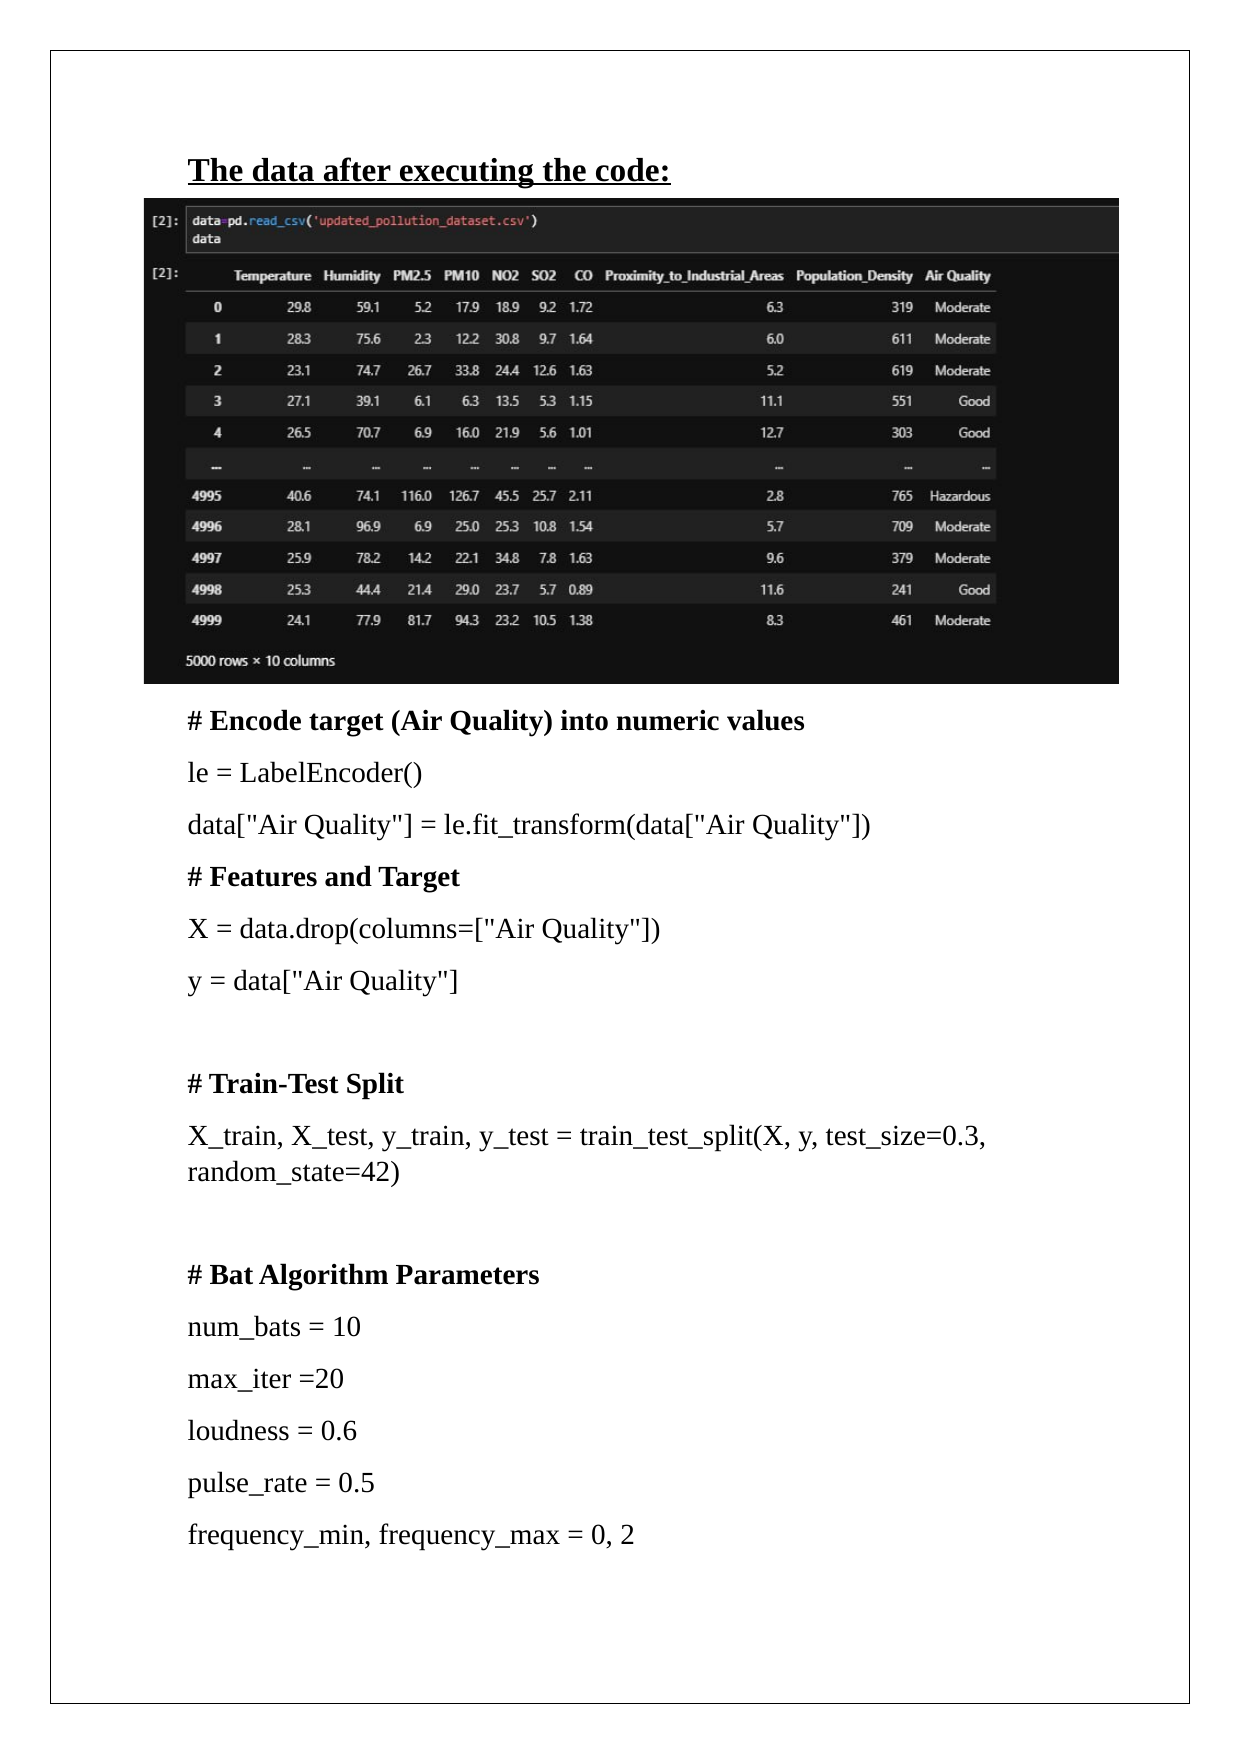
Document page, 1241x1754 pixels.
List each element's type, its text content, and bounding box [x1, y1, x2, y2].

text # Bat Algorithm Parameters [187, 1257, 1053, 1291]
text loudness = 0.6 [187, 1413, 1053, 1447]
text # Features and Target [187, 859, 1053, 893]
text The data after executing the code: [187, 150, 1053, 188]
text max_iter =20 [187, 1361, 1053, 1395]
text X = data.drop(columns=["Air Quality"]) [187, 911, 1053, 944]
text data["Air Quality"] = le.fit_transform(data["Air Quality"]) [187, 807, 1053, 841]
text pulse_rate = 0.5 [187, 1465, 1053, 1498]
text # Train-Test Split [187, 1067, 1053, 1100]
text y = data["Air Quality"] [187, 963, 1053, 996]
text # Encode target (Air Quality) into numeric values [187, 684, 1053, 737]
text le = LabelEncoder() [187, 755, 1053, 789]
text frequency_min, frequency_max = 0, 2 [187, 1517, 1053, 1550]
picture [143, 198, 1119, 684]
text X_train, X_test, y_train, y_test = train_test_split(X, y, test_size=0.3, random_state=42) [187, 1118, 1053, 1187]
text num_bats = 10 [187, 1309, 1053, 1343]
